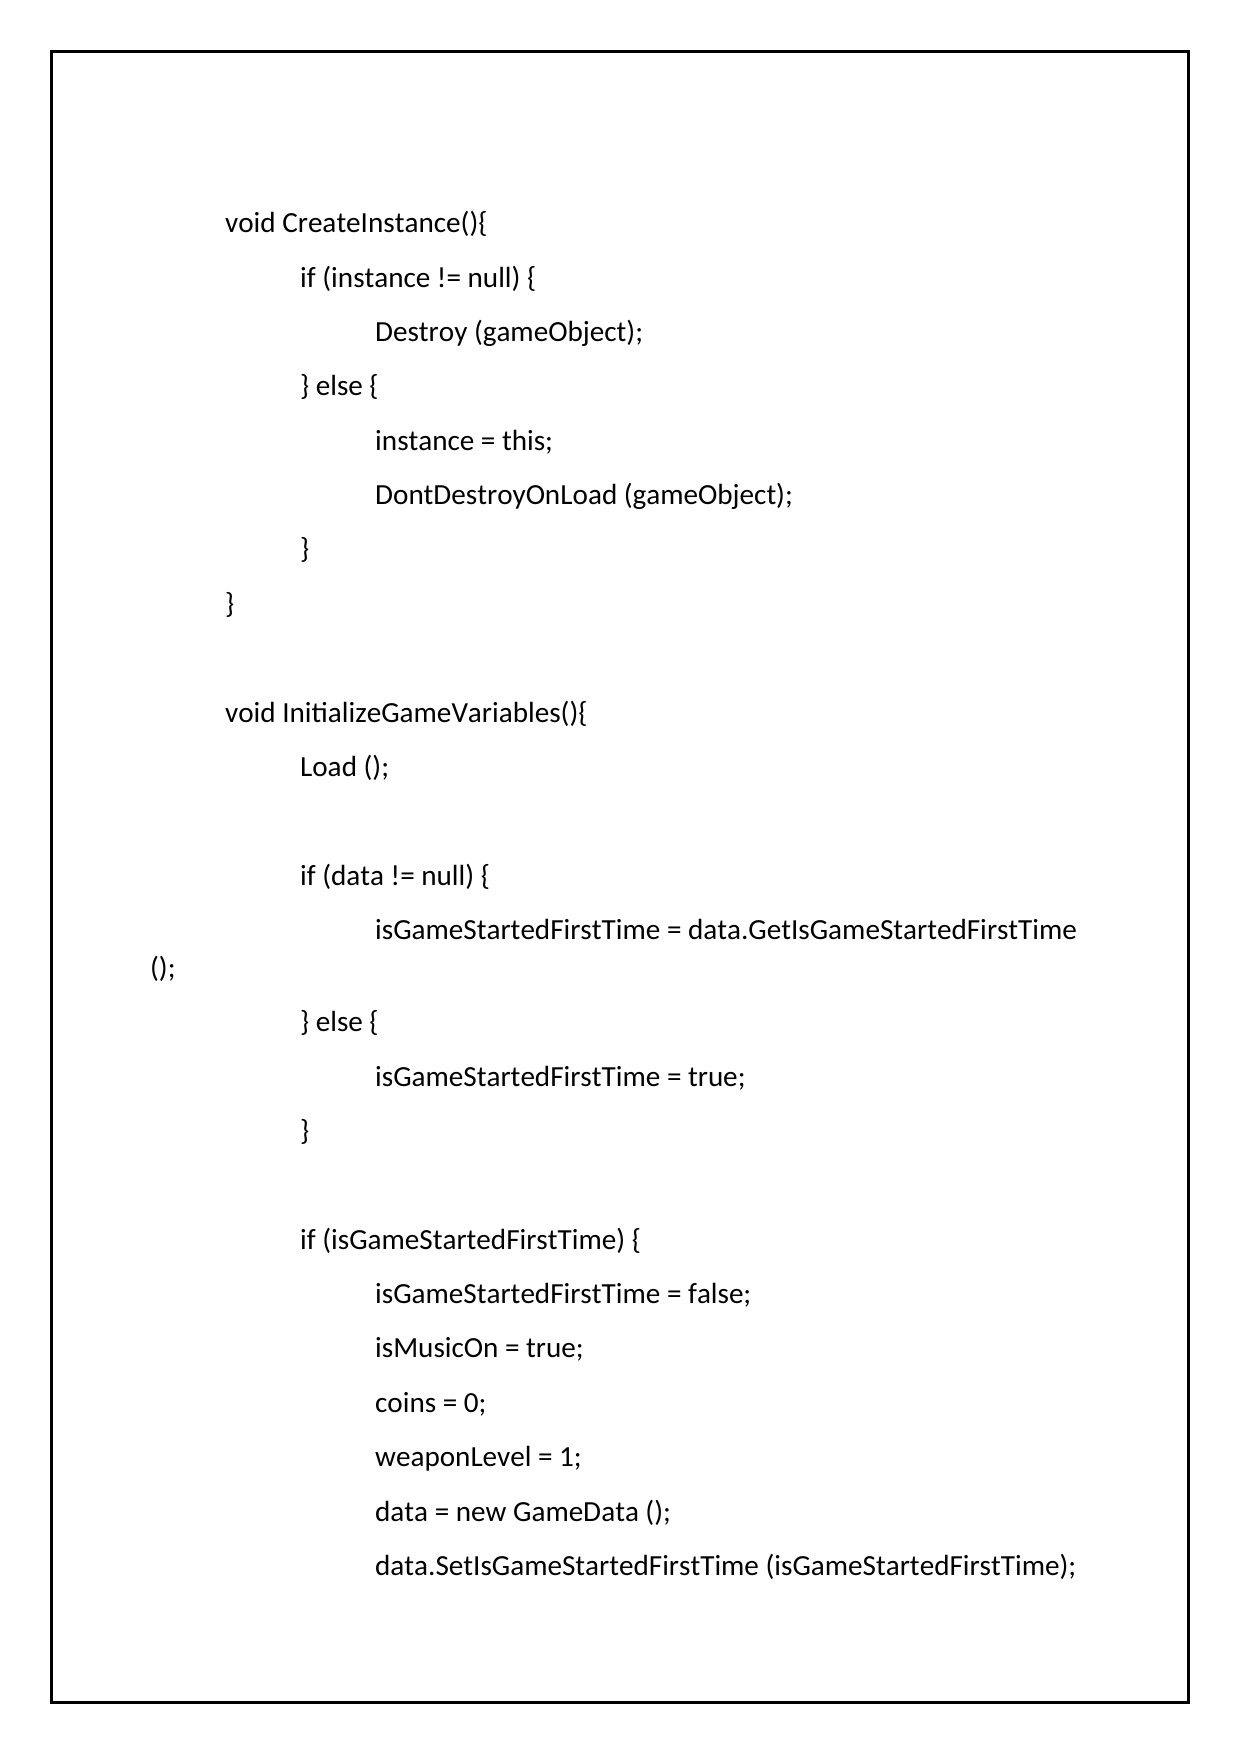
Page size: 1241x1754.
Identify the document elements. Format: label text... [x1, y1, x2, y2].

text instance = this; [150, 422, 1090, 457]
text weaponLevel = 1; [150, 1438, 1090, 1474]
text void CreateInstance(){ [150, 204, 1090, 240]
text data = new GameData (); [150, 1493, 1090, 1528]
text isGameStartedFirstTime = false; [150, 1275, 1090, 1311]
text if (isGameStartedFirstTime) { [150, 1221, 1090, 1256]
text Load (); [150, 748, 1090, 784]
text Destroy (gameObject); [150, 313, 1090, 349]
text DontDestroyOnLoad (gameObject); [150, 476, 1090, 512]
text isMusicOn = true; [150, 1329, 1090, 1365]
text } else { [150, 1003, 1090, 1039]
text if (instance != null) { [150, 259, 1090, 294]
text } [150, 531, 1090, 566]
text } [150, 585, 1090, 621]
text data.SetIsGameStartedFirstTime (isGameStartedFirstTime); [150, 1547, 1090, 1583]
text if (data != null) { [150, 857, 1090, 892]
text } else { [150, 367, 1090, 403]
text isGameStartedFirstTime = true; [150, 1058, 1090, 1093]
text void InitializeGameVariables(){ [150, 694, 1090, 729]
text coins = 0; [150, 1384, 1090, 1419]
text isGameStartedFirstTime = data.GetIsGameStartedFirstTime (); [150, 911, 1090, 984]
text } [150, 1112, 1090, 1148]
